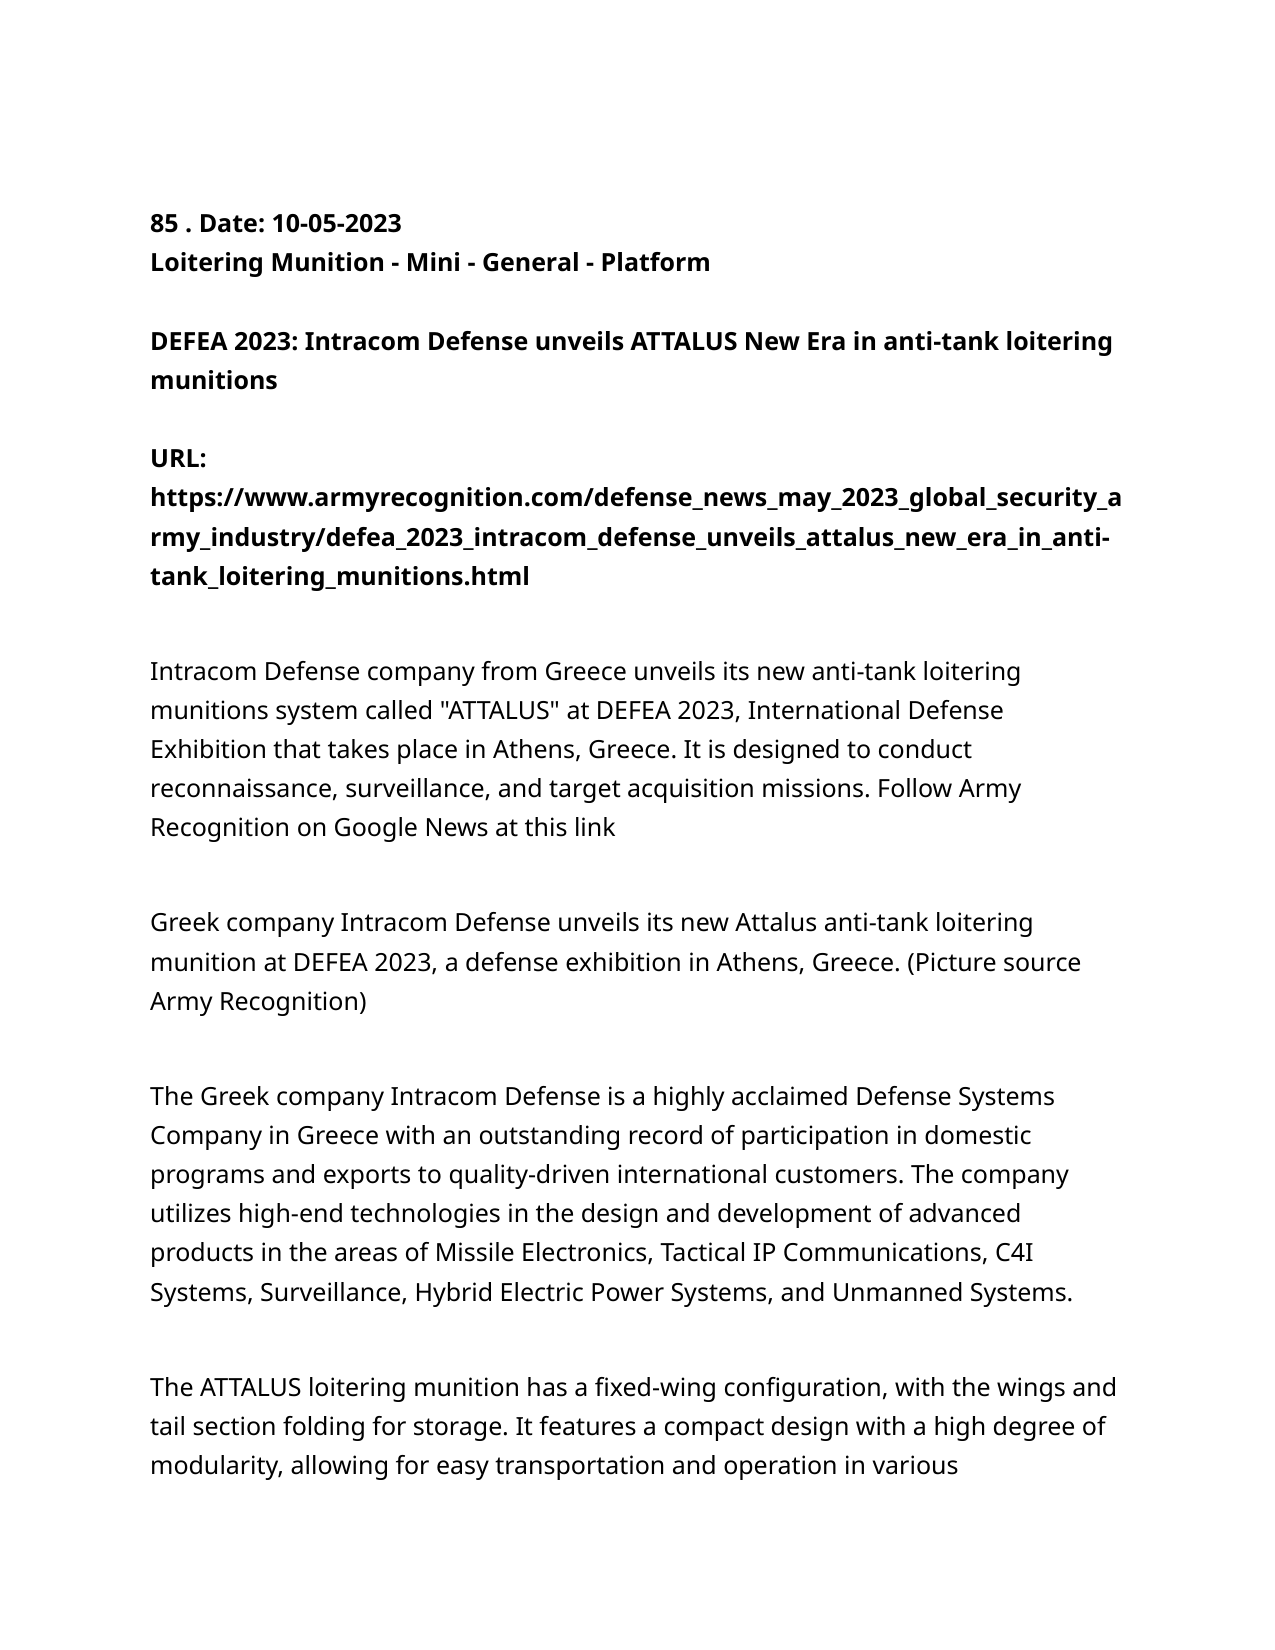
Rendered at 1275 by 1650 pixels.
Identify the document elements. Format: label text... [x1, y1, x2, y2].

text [150, 1369, 1125, 1482]
text Greek company Intracom Defense unveils its new Attalus anti-tank loitering munition at DEFEA 2023, a defense exhibition in Athens, Greece. (Picture source Army Recognition) [150, 905, 1125, 1057]
text Intracom Defense company from Greece unveils its new anti-tank loitering munitions system called "ATTALUS" at DEFEA 2023, International Defense Exhibition that takes place in Athens, Greece. It is designed to conduct reconnaissance, surveillance, and target acquisition missions. Follow Army Recognition on Google News at this link [150, 653, 1125, 883]
text 85 . Date: 10-05-2023 Loitering Munition - Mini - General - Platform DEFEA 2023: Intracom Defense unveils ATTALUS New Era in anti-tank loitering munitions URL: https://www.armyrecognition.com/defense_news_may_2023_global_security_army_industry/defea_2023_intracom_defense_unveils_attalus_new_era_in_anti-tank_loitering_munitions.html [150, 206, 1125, 632]
text The Greek company Intracom Defense is a highly acclaimed Defense Systems Company in Greece with an outstanding record of participation in domestic programs and exports to quality-driven international customers. The company utilizes high-end technologies in the design and development of advanced products in the areas of Missile Electronics, Tactical IP Communications, C4I Systems, Surveillance, Hybrid Electric Power Systems, and Unmanned Systems. [150, 1078, 1125, 1347]
